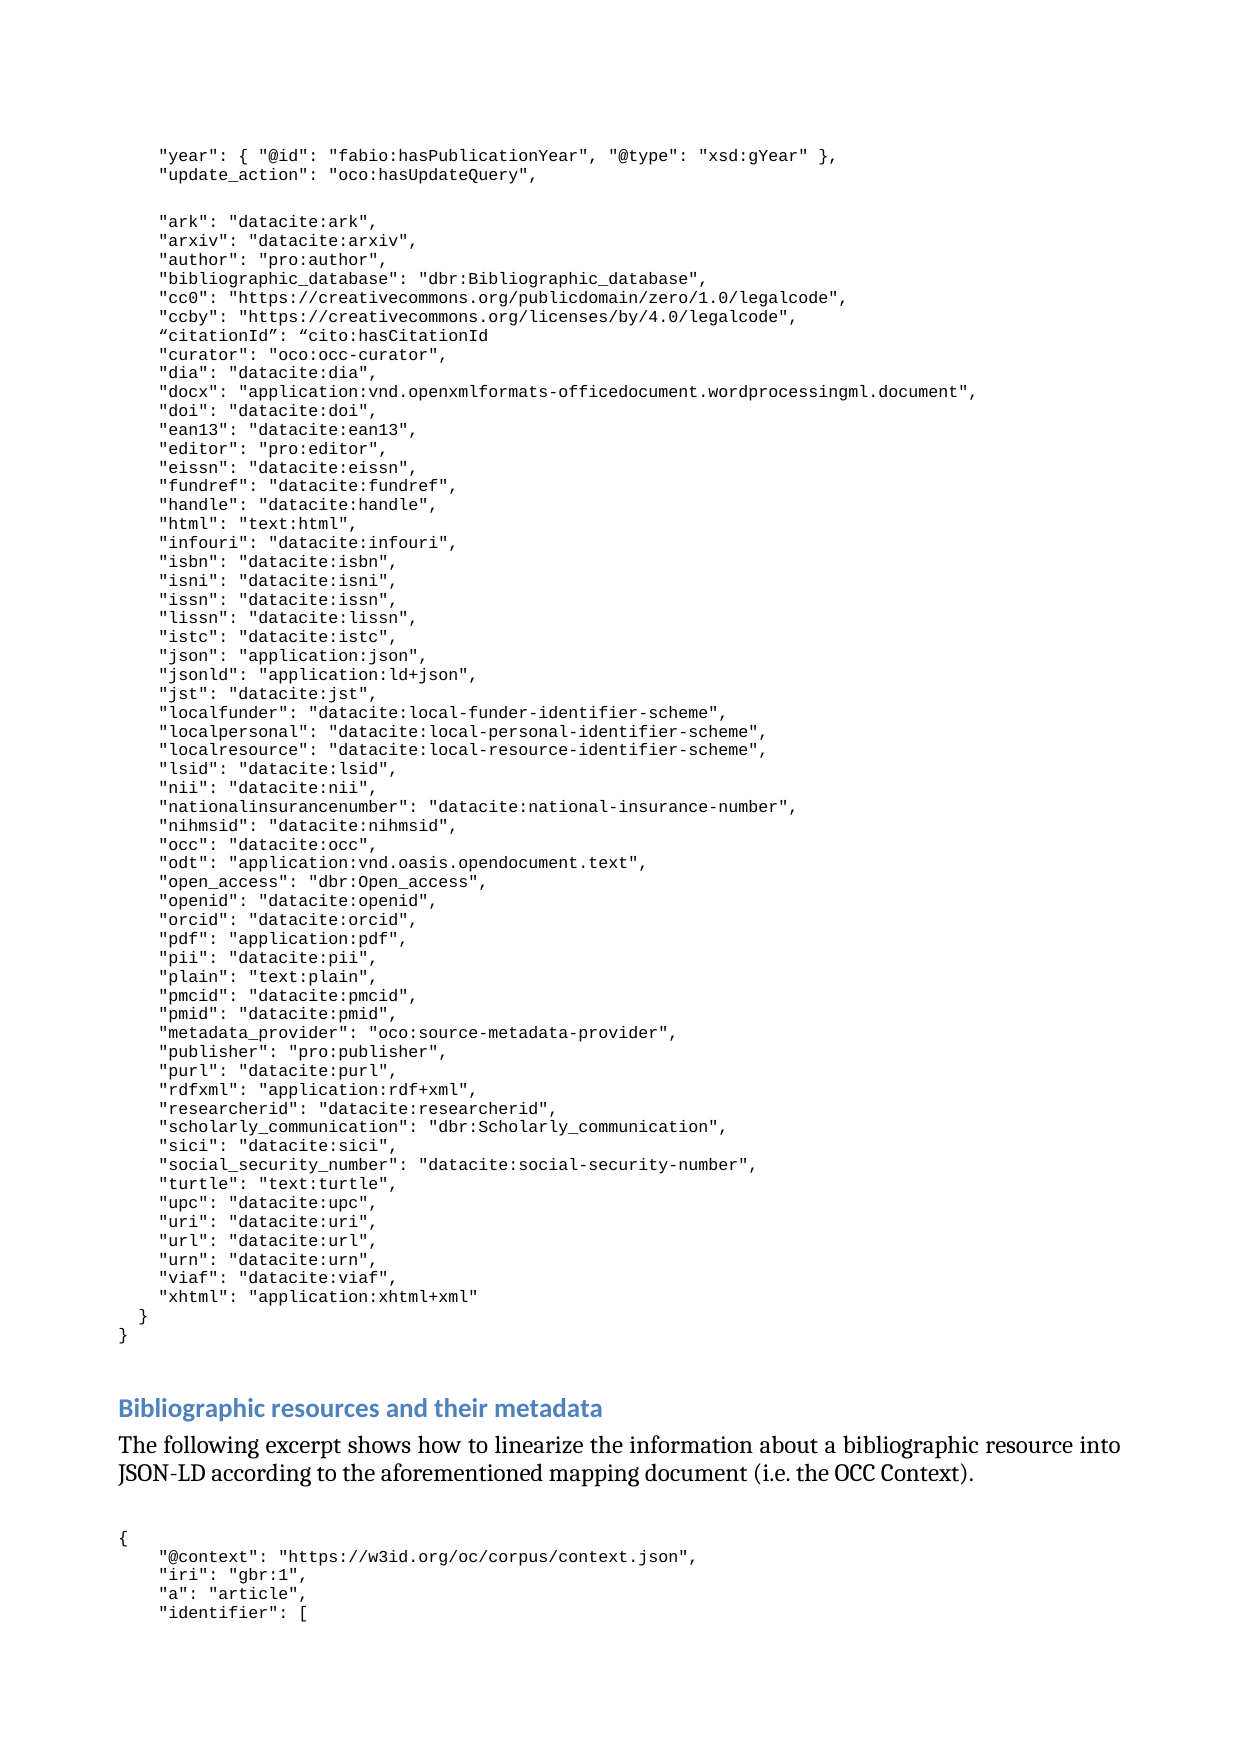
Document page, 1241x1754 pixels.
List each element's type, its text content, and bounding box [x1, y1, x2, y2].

text "jst": "datacite:jst", [118, 685, 1122, 704]
text "iri": "gbr:1", [118, 1567, 1122, 1586]
text "infouri": "datacite:infouri", [118, 534, 1122, 553]
text "url": "datacite:url", [118, 1232, 1122, 1251]
text "isbn": "datacite:isbn", [118, 553, 1122, 572]
text "uri": "datacite:uri", [118, 1213, 1122, 1232]
text "jsonld": "application:ld+json", [118, 667, 1122, 685]
text "nii": "datacite:nii", [118, 780, 1122, 798]
text "bibliographic_database": "dbr:Bibliographic_database", [118, 271, 1122, 289]
text } [118, 1308, 1122, 1326]
text "scholarly_communication": "dbr:Scholarly_communication", [118, 1119, 1122, 1138]
text "open_access": "dbr:Open_access", [118, 874, 1122, 893]
text "identifier": [ [118, 1605, 1122, 1623]
text "a": "article", [118, 1586, 1122, 1605]
text { [118, 1529, 1122, 1548]
text "plain": "text:plain", [118, 968, 1122, 987]
text "fundref": "datacite:fundref", [118, 478, 1122, 497]
text "curator": "oco:occ-curator", [118, 346, 1122, 365]
text "purl": "datacite:purl", [118, 1062, 1122, 1081]
text "ean13": "datacite:ean13", [118, 421, 1122, 440]
text The following excerpt shows how to linearize the information about a bibliographic resource into JSON-LD according to the aforementioned mapping document (i.e. the OCC Context). [118, 1431, 1122, 1488]
text "rdfxml": "application:rdf+xml", [118, 1081, 1122, 1100]
text "editor": "pro:editor", [118, 440, 1122, 459]
text "pmid": "datacite:pmid", [118, 1006, 1122, 1025]
text "nihmsid": "datacite:nihmsid", [118, 817, 1122, 836]
text "isni": "datacite:isni", [118, 572, 1122, 591]
text "openid": "datacite:openid", [118, 893, 1122, 912]
text "ark": "datacite:ark", [118, 214, 1122, 233]
text "cc0": "https://creativecommons.org/publicdomain/zero/1.0/legalcode", [118, 289, 1122, 308]
text "upc": "datacite:upc", [118, 1194, 1122, 1213]
text "dia": "datacite:dia", [118, 365, 1122, 384]
subtitle Bibliographic resources and their metadata [118, 1391, 1122, 1424]
text "docx": "application:vnd.openxmlformats-officedocument.wordprocessingml.document", [118, 384, 1122, 403]
text "turtle": "text:turtle", [118, 1176, 1122, 1194]
text "publisher": "pro:publisher", [118, 1044, 1122, 1062]
text "xhtml": "application:xhtml+xml" [118, 1289, 1122, 1308]
text "localresource": "datacite:local-resource-identifier-scheme", [118, 742, 1122, 761]
text "doi": "datacite:doi", [118, 403, 1122, 421]
text "pii": "datacite:pii", [118, 949, 1122, 968]
text "author": "pro:author", [118, 252, 1122, 271]
text "social_security_number": "datacite:social-security-number", [118, 1157, 1122, 1176]
text "localpersonal": "datacite:local-personal-identifier-scheme", [118, 723, 1122, 742]
text "update_action": "oco:hasUpdateQuery", [118, 166, 1122, 185]
text "istc": "datacite:istc", [118, 629, 1122, 648]
text "pmcid": "datacite:pmcid", [118, 987, 1122, 1006]
text "eissn": "datacite:eissn", [118, 459, 1122, 478]
text "handle": "datacite:handle", [118, 497, 1122, 516]
text "urn": "datacite:urn", [118, 1251, 1122, 1270]
text "arxiv": "datacite:arxiv", [118, 233, 1122, 252]
text “citationId”: “cito:hasCitationId [118, 327, 1122, 346]
text "viaf": "datacite:viaf", [118, 1270, 1122, 1289]
text "json": "application:json", [118, 648, 1122, 667]
text "researcherid": "datacite:researcherid", [118, 1100, 1122, 1119]
text "issn": "datacite:issn", [118, 591, 1122, 610]
text "lsid": "datacite:lsid", [118, 761, 1122, 780]
text "orcid": "datacite:orcid", [118, 912, 1122, 931]
text "metadata_provider": "oco:source-metadata-provider", [118, 1025, 1122, 1044]
text "nationalinsurancenumber": "datacite:national-insurance-number", [118, 798, 1122, 817]
text "occ": "datacite:occ", [118, 836, 1122, 855]
text } [118, 1326, 1122, 1345]
text "@context": "https://w3id.org/oc/corpus/context.json", [118, 1548, 1122, 1567]
text "html": "text:html", [118, 516, 1122, 534]
text "localfunder": "datacite:local-funder-identifier-scheme", [118, 704, 1122, 723]
text "pdf": "application:pdf", [118, 931, 1122, 949]
text "lissn": "datacite:lissn", [118, 610, 1122, 629]
text "year": { "@id": "fabio:hasPublicationYear", "@type": "xsd:gYear" }, [118, 148, 1122, 166]
text "odt": "application:vnd.oasis.opendocument.text", [118, 855, 1122, 874]
text "sici": "datacite:sici", [118, 1138, 1122, 1157]
text "ccby": "https://creativecommons.org/licenses/by/4.0/legalcode", [118, 308, 1122, 327]
